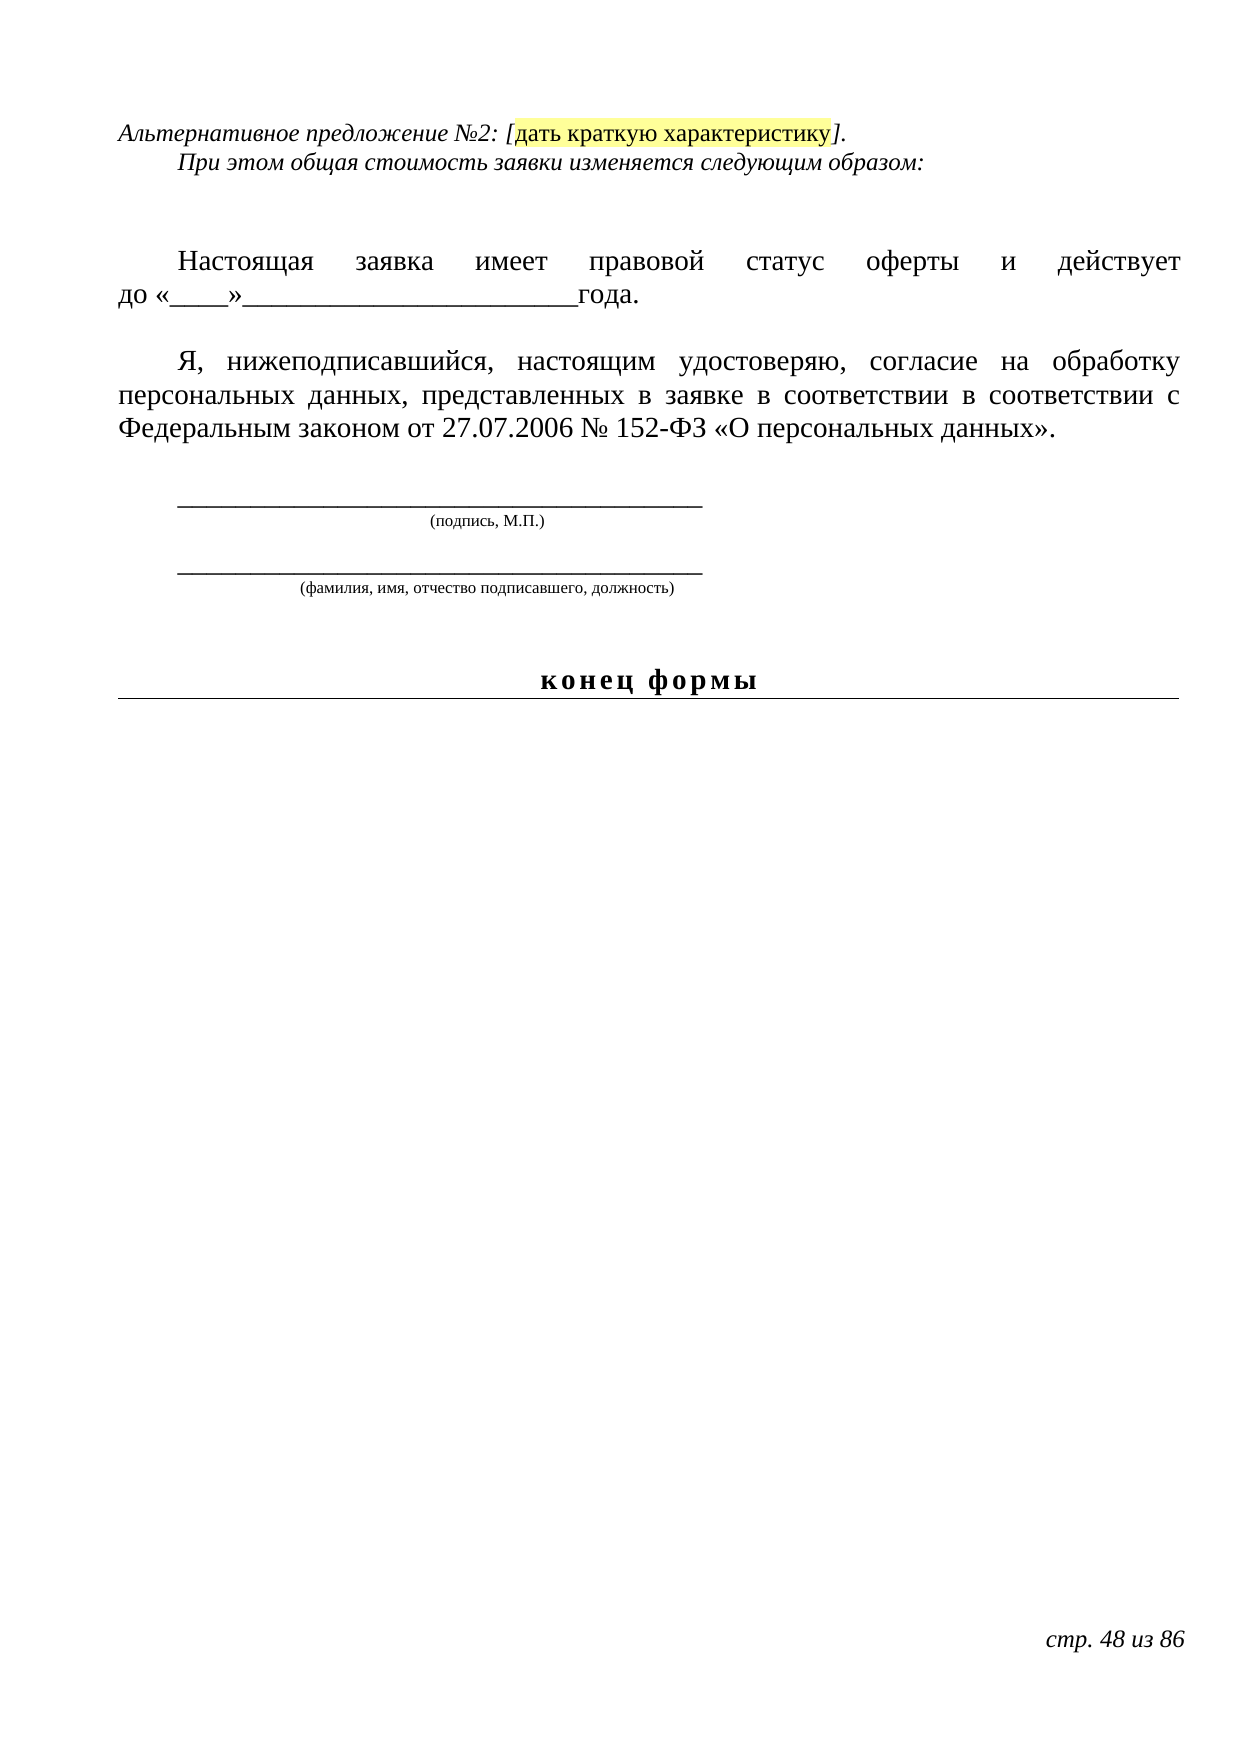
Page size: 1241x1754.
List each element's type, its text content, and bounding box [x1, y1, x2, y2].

text (фамилия, имя, отчество подписавшего, должность) [118, 578, 797, 612]
text ____________________________________ [118, 544, 1181, 578]
text Альтернативное предложение №2: [дать краткую характеристику]. [831, 118, 1181, 147]
text (подпись, М.П.) [118, 511, 797, 544]
text Альтернативное предложение №2: [дать краткую характеристику]. [118, 118, 515, 147]
text Я, нижеподписавшийся, настоящим удостоверяю, согласие на обработку персональных данных, представленных в заявке в соответствии в соответствии с Федеральным законом от 27.07.2006 № 152-ФЗ «О персональных данных». [118, 343, 1181, 444]
text При этом общая стоимость заявки изменяется следующим образом: [118, 147, 1181, 176]
text ____________________________________ [118, 477, 1181, 511]
text конец формы [118, 662, 1179, 698]
text Настоящая заявка имеет правовой статус оферты и действует до «____»_______________________года. [118, 243, 1181, 310]
